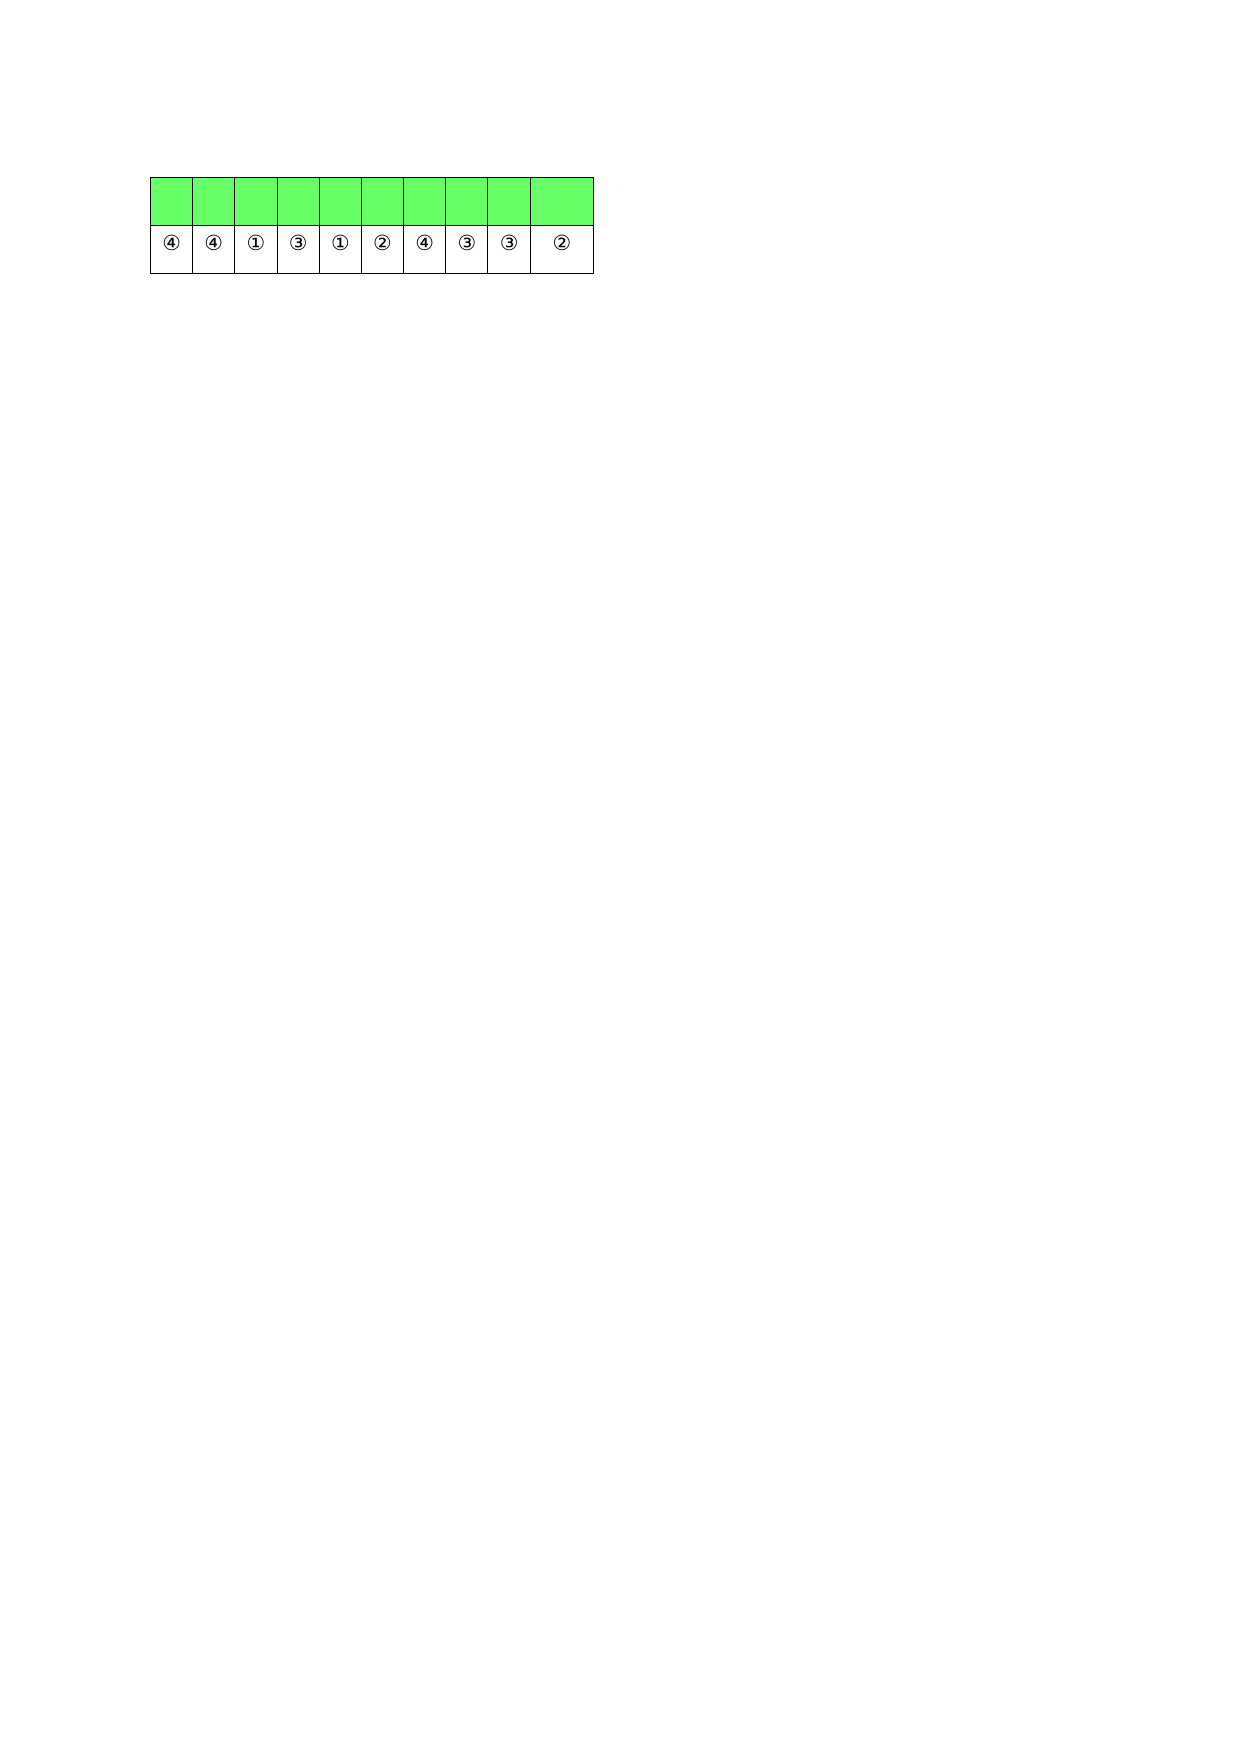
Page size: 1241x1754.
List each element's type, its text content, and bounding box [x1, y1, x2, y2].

table_cell ④ [151, 226, 192, 273]
table_cell 93 [235, 178, 277, 225]
table_cell ① [235, 226, 277, 273]
table_cell 94 [278, 178, 319, 225]
table_cell 91 [151, 178, 192, 225]
table_cell 97 [404, 178, 445, 225]
table_cell 96 [362, 178, 403, 225]
table_cell ③ [278, 226, 319, 273]
table_cell 92 [193, 178, 234, 225]
table_cell 99 [488, 178, 530, 225]
table_cell ② [531, 226, 593, 273]
table_cell 98 [446, 178, 487, 225]
table_cell ① [320, 226, 361, 273]
table_cell ② [362, 226, 403, 273]
table_cell ④ [193, 226, 234, 273]
table_cell 95 [320, 178, 361, 225]
table_cell ③ [446, 226, 487, 273]
table_cell ④ [404, 226, 445, 273]
table_cell ③ [488, 226, 530, 273]
table_cell 100 [531, 178, 593, 225]
